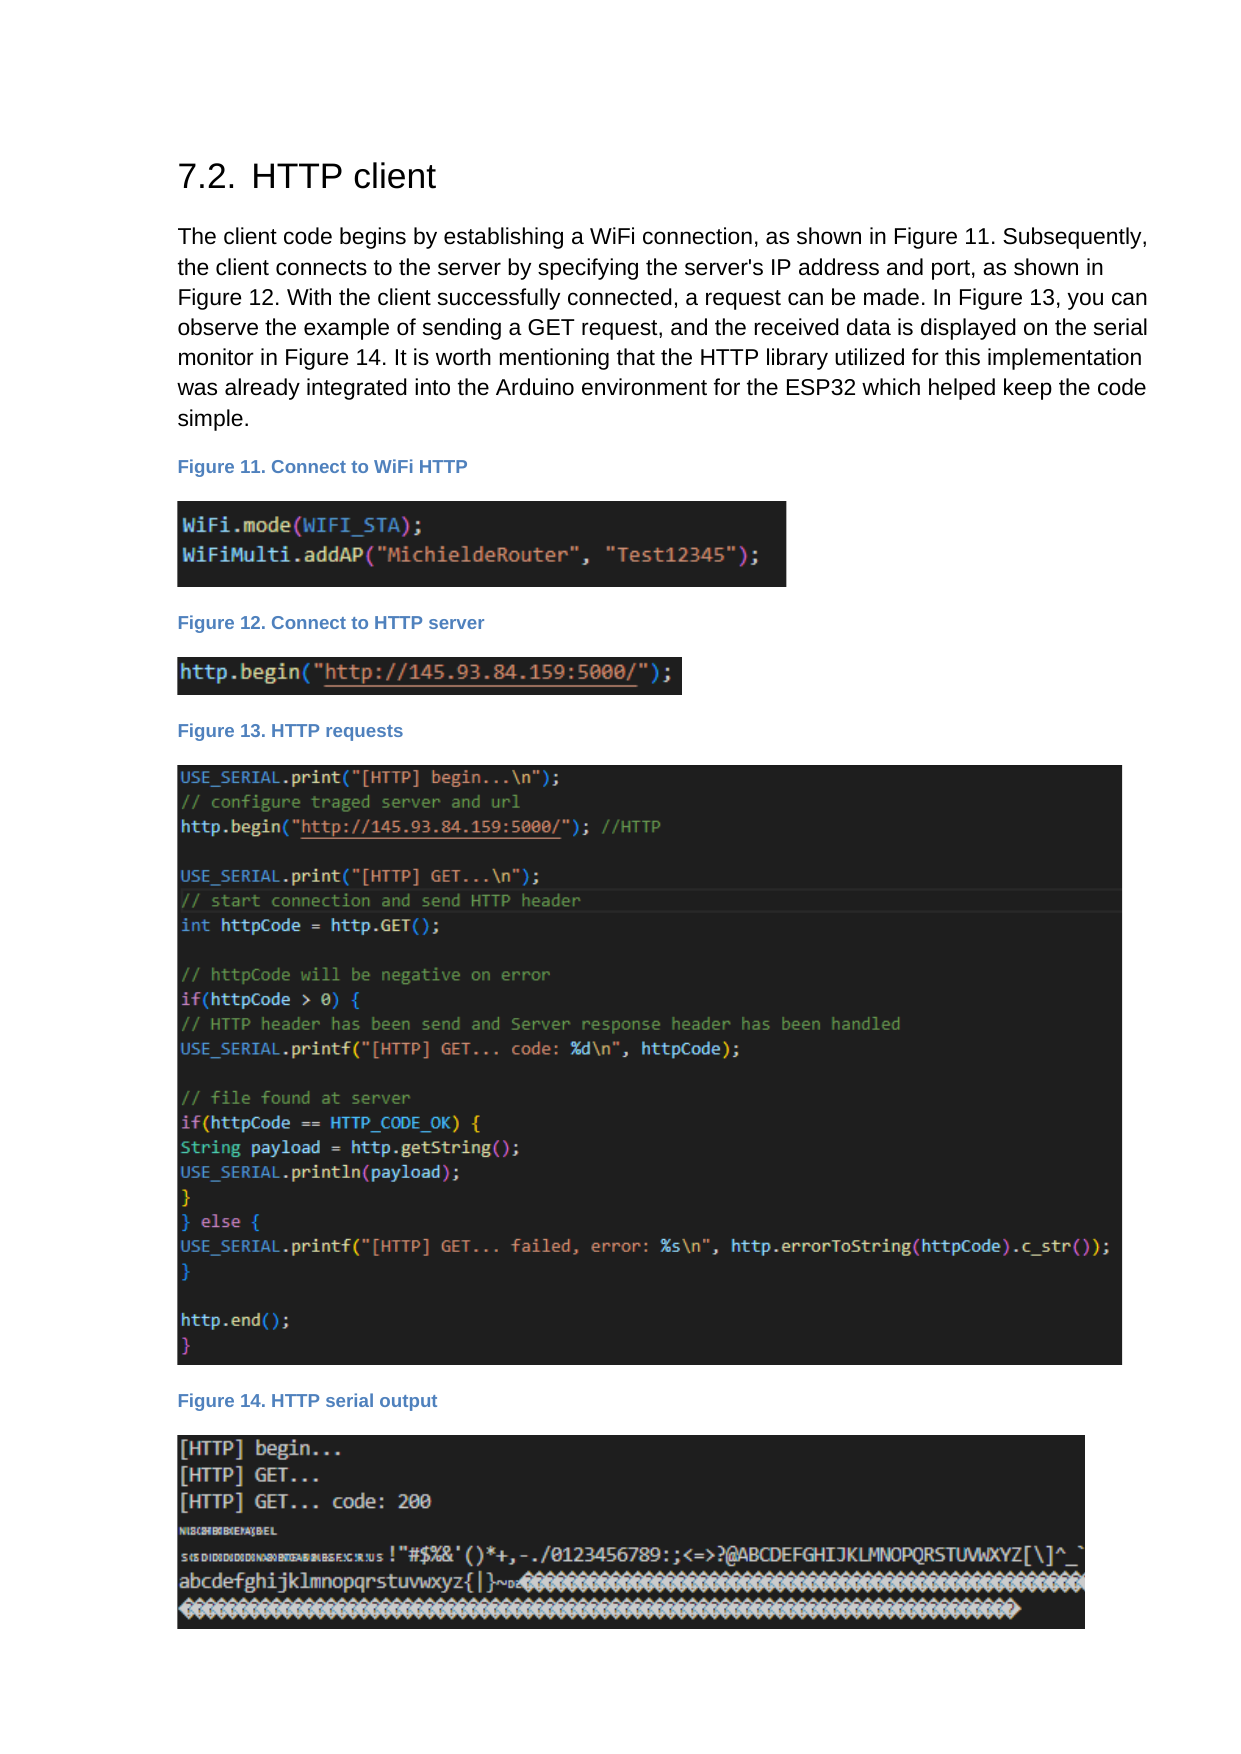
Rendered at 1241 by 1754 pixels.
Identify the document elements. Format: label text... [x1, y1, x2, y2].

text The client code begins by establishing a WiFi connection, as shown in Figure 11. Subsequently, the client connects to the server by specifying the server's IP address and port, as shown in Figure 12. With the client successfully connected, a request can be made. In Figure 13, you can observe the example of sending a GET request, and the received data is displayed on the serial monitor in Figure 14. It is worth mentioning that the HTTP library utilized for this implementation was already integrated into the Arduino environment for the ESP32 which helped keep the code simple. [177, 223, 1152, 431]
picture [177, 657, 682, 695]
subtitle 7.2. HTTP client [177, 156, 1152, 196]
text Figure 14. HTTP serial output [177, 1389, 1152, 1411]
text Figure 11. Connect to WiFi HTTP [177, 456, 1152, 477]
picture [177, 765, 1123, 1365]
text Figure 13. HTTP requests [177, 719, 1152, 741]
picture [177, 1435, 1085, 1629]
picture [177, 501, 787, 587]
text Figure 12. Connect to HTTP server [177, 612, 1152, 633]
